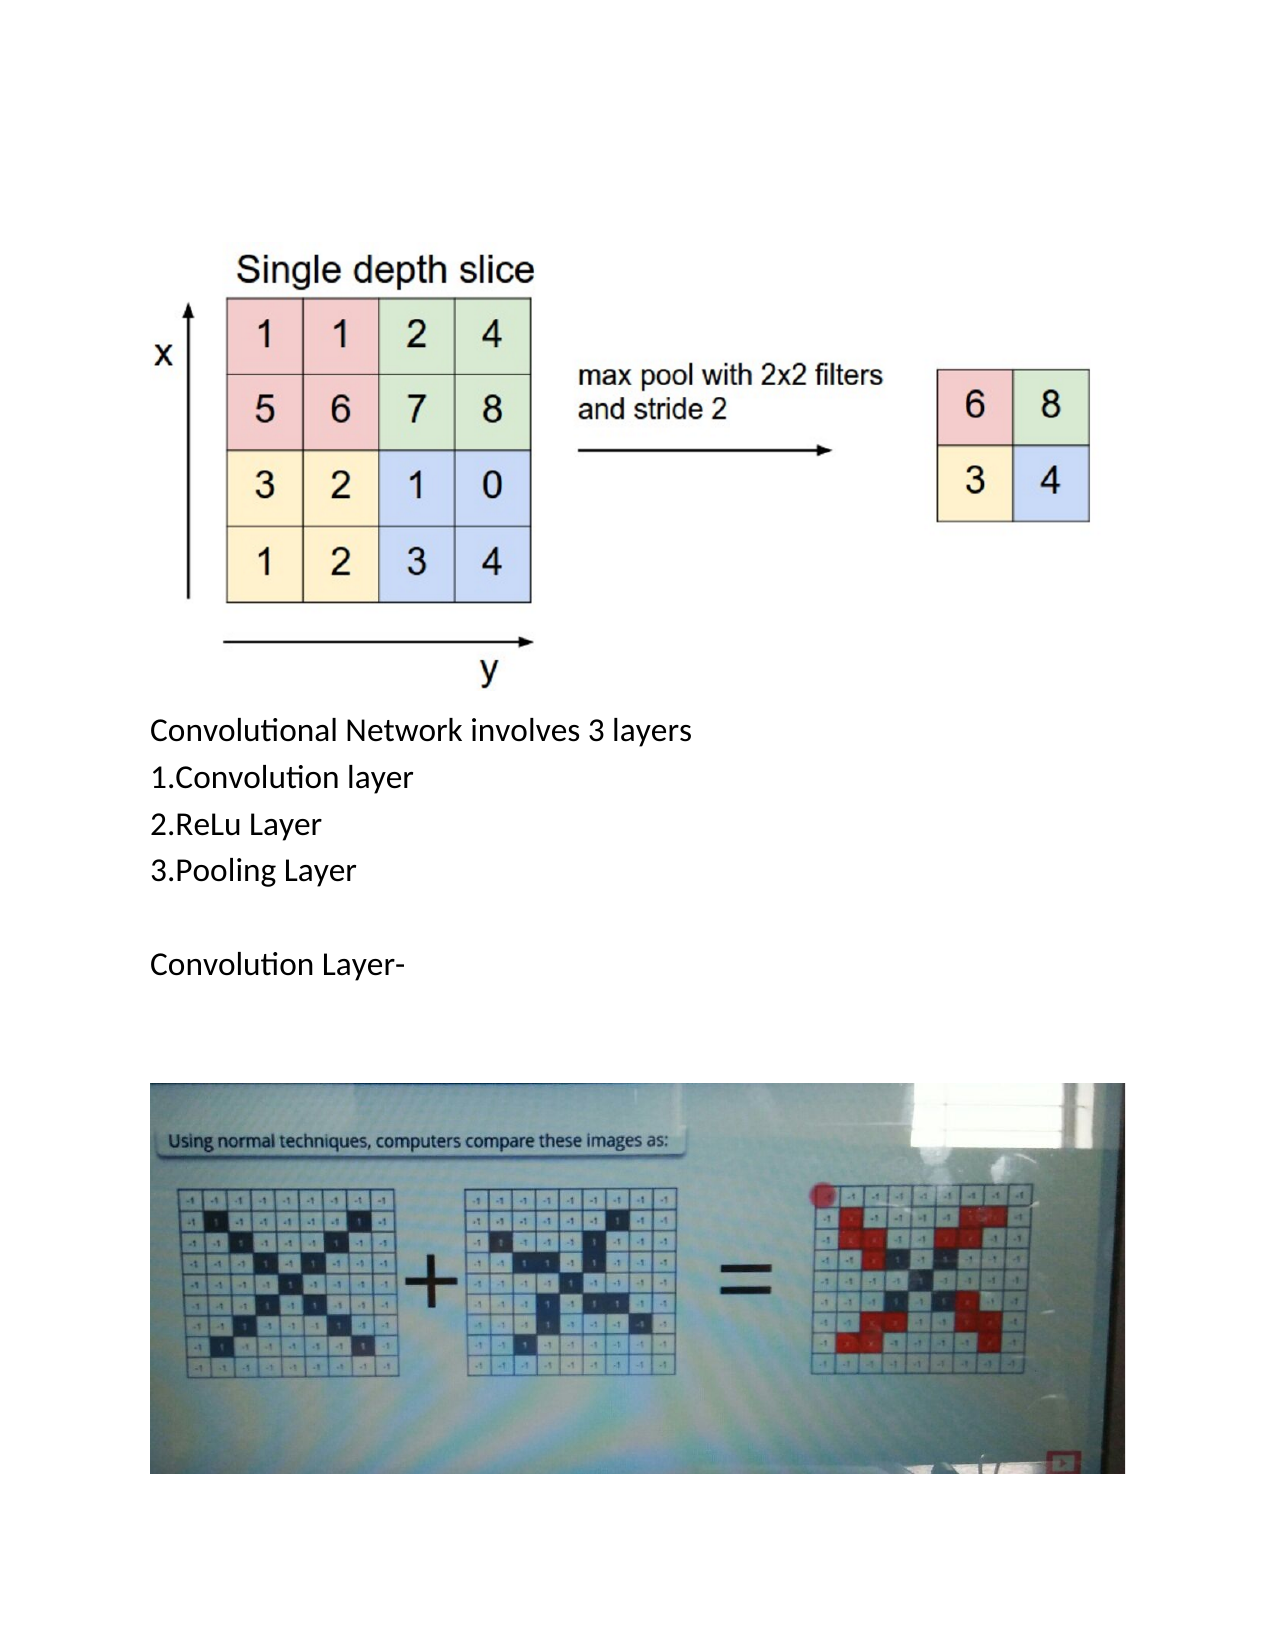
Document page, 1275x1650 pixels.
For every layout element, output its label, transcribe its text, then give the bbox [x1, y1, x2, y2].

text 3.Pooling Layer [150, 849, 1125, 890]
text Convolution Layer- [150, 943, 1125, 983]
picture [150, 1083, 1125, 1474]
text 1.Convolution layer [150, 756, 1125, 796]
text Convolutional Network involves 3 layers [150, 709, 1125, 750]
text 2.ReLu Layer [150, 802, 1125, 843]
picture [150, 196, 1125, 705]
